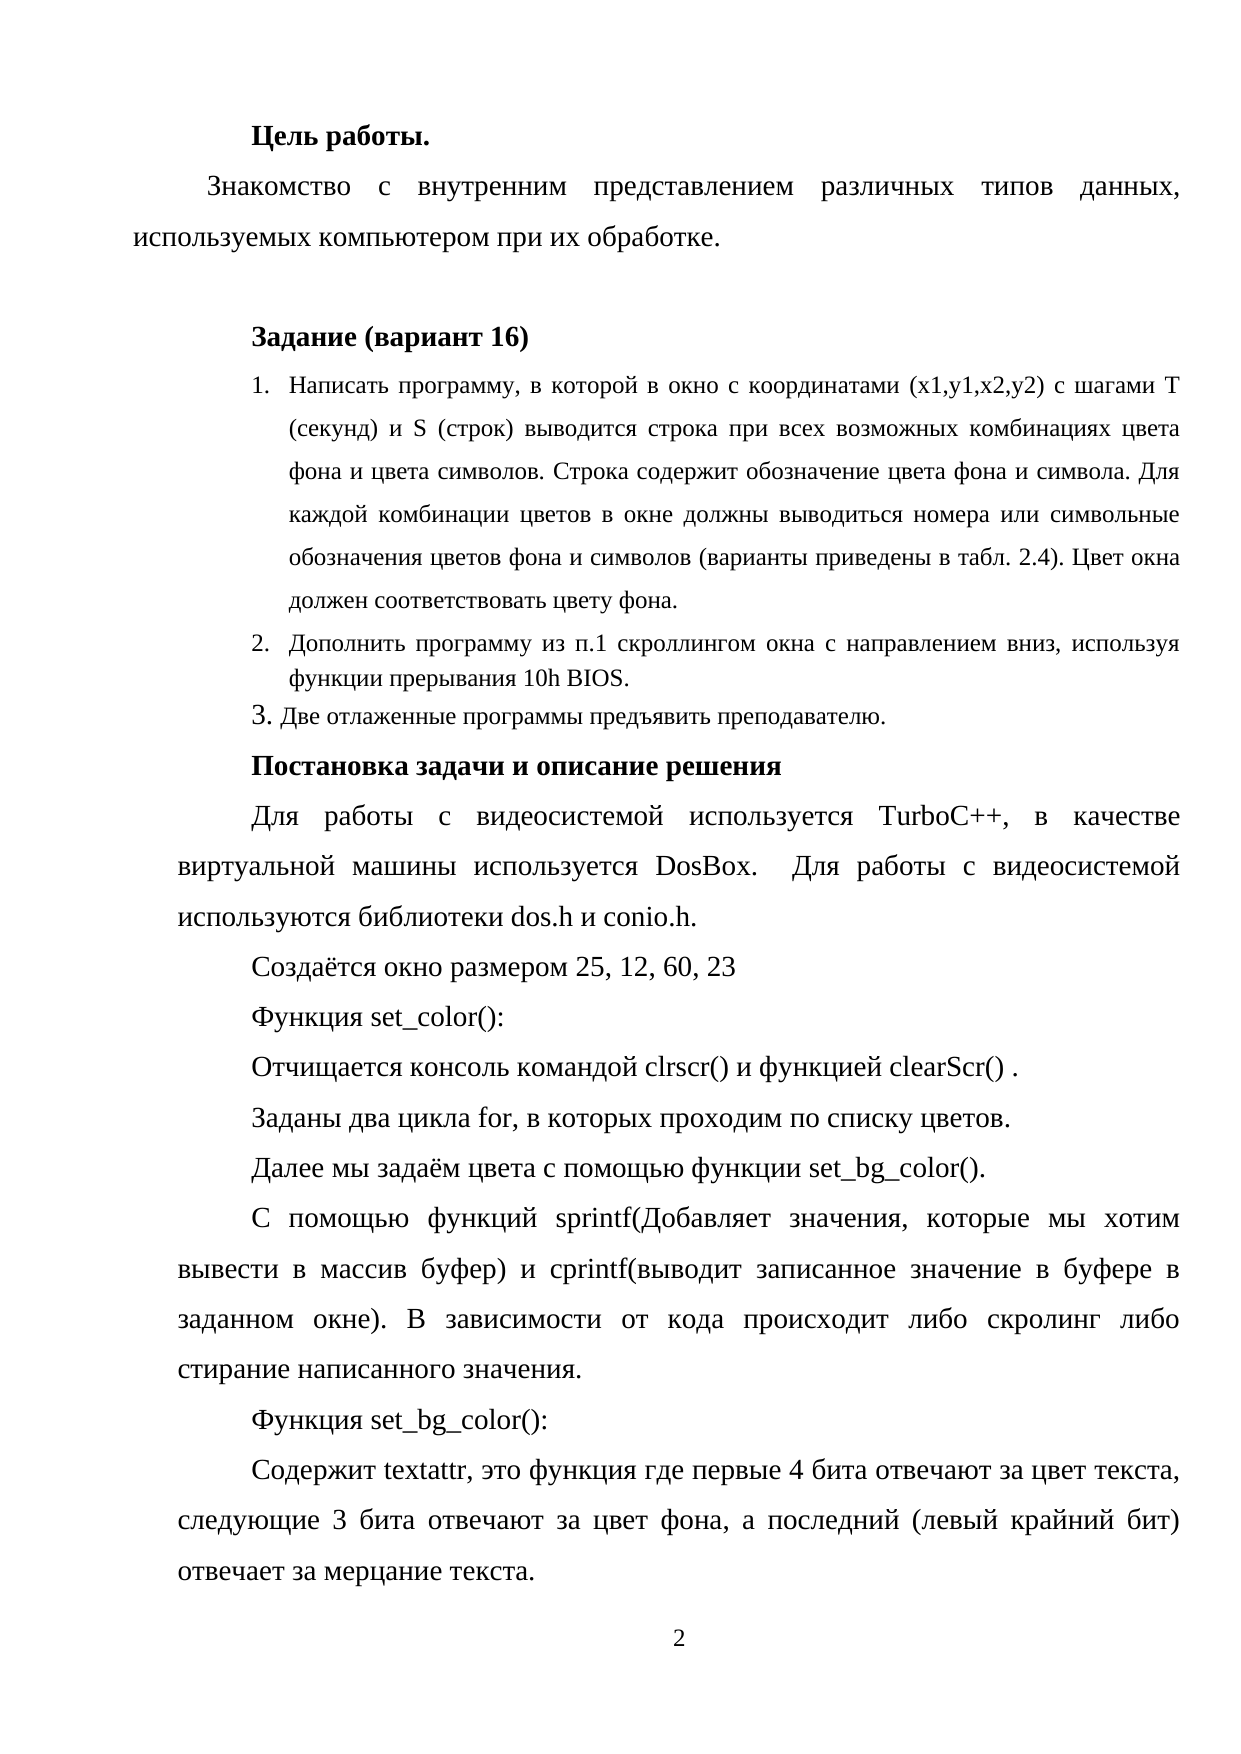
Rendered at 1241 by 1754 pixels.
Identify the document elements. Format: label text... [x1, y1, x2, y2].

list Дополнить программу из п.1 скроллингом окна с направлением вниз, используя функции прерывания 10h BIOS. [251, 628, 1181, 692]
text Постановка задачи и описание решения [177, 748, 1181, 781]
text Заданы два цикла for, в которых проходим по списку цветов. [177, 1100, 1181, 1133]
text Функция set_bg_color(): [177, 1402, 1181, 1435]
text Цель работы. [177, 118, 1181, 152]
text Содержит textattr, это функция где первые 4 бита отвечают за цвет текста, следующие 3 бита отвечают за цвет фона, а последний (левый крайний бит) отвечает за мерцание текста. [177, 1452, 1181, 1586]
text Функция set_color(): [177, 999, 1181, 1033]
text С помощью функций sprintf(Добавляет значения, которые мы хотим вывести в массив буфер) и cprintf(выводит записанное значение в буфере в заданном окне). В зависимости от кода происходит либо скролинг либо стирание написанного значения. [177, 1201, 1181, 1385]
text Для работы с видеосистемой используется TurboC++, в качестве виртуальной машины используется DosBox. Для работы с видеосистемой используются библиотеки dos.h и conio.h. [177, 798, 1181, 932]
text Задание (вариант 16) [177, 319, 1181, 353]
text Отчищается консоль командой clrscr() и функцией clearScr() . [177, 1049, 1181, 1083]
text Знакомство с внутренним представлением различных типов данных, используемых компьютером при их обработке. [133, 168, 1181, 252]
text 3. Две отлаженные программы предъявить преподавателю. [251, 697, 1181, 731]
text Далее мы задаём цвета с помощью функции set_bg_color(). [177, 1150, 1181, 1184]
text Создаётся окно размером 25, 12, 60, 23 [177, 949, 1181, 982]
list Написать программу, в которой в окно с координатами (x1,у1,х2,у2) с шагами Т (секунд) и S (строк) выводится строка при всех возможных комбинациях цвета фона и цвета символов. Строка содержит обозначение цвета фона и символа. Для каждой комбинации цветов в окне должны выводиться номера или символьные обозначения цветов фона и символов (варианты приведены в табл. 2.4). Цвет окна должен соответствовать цвету фона. [251, 370, 1181, 614]
